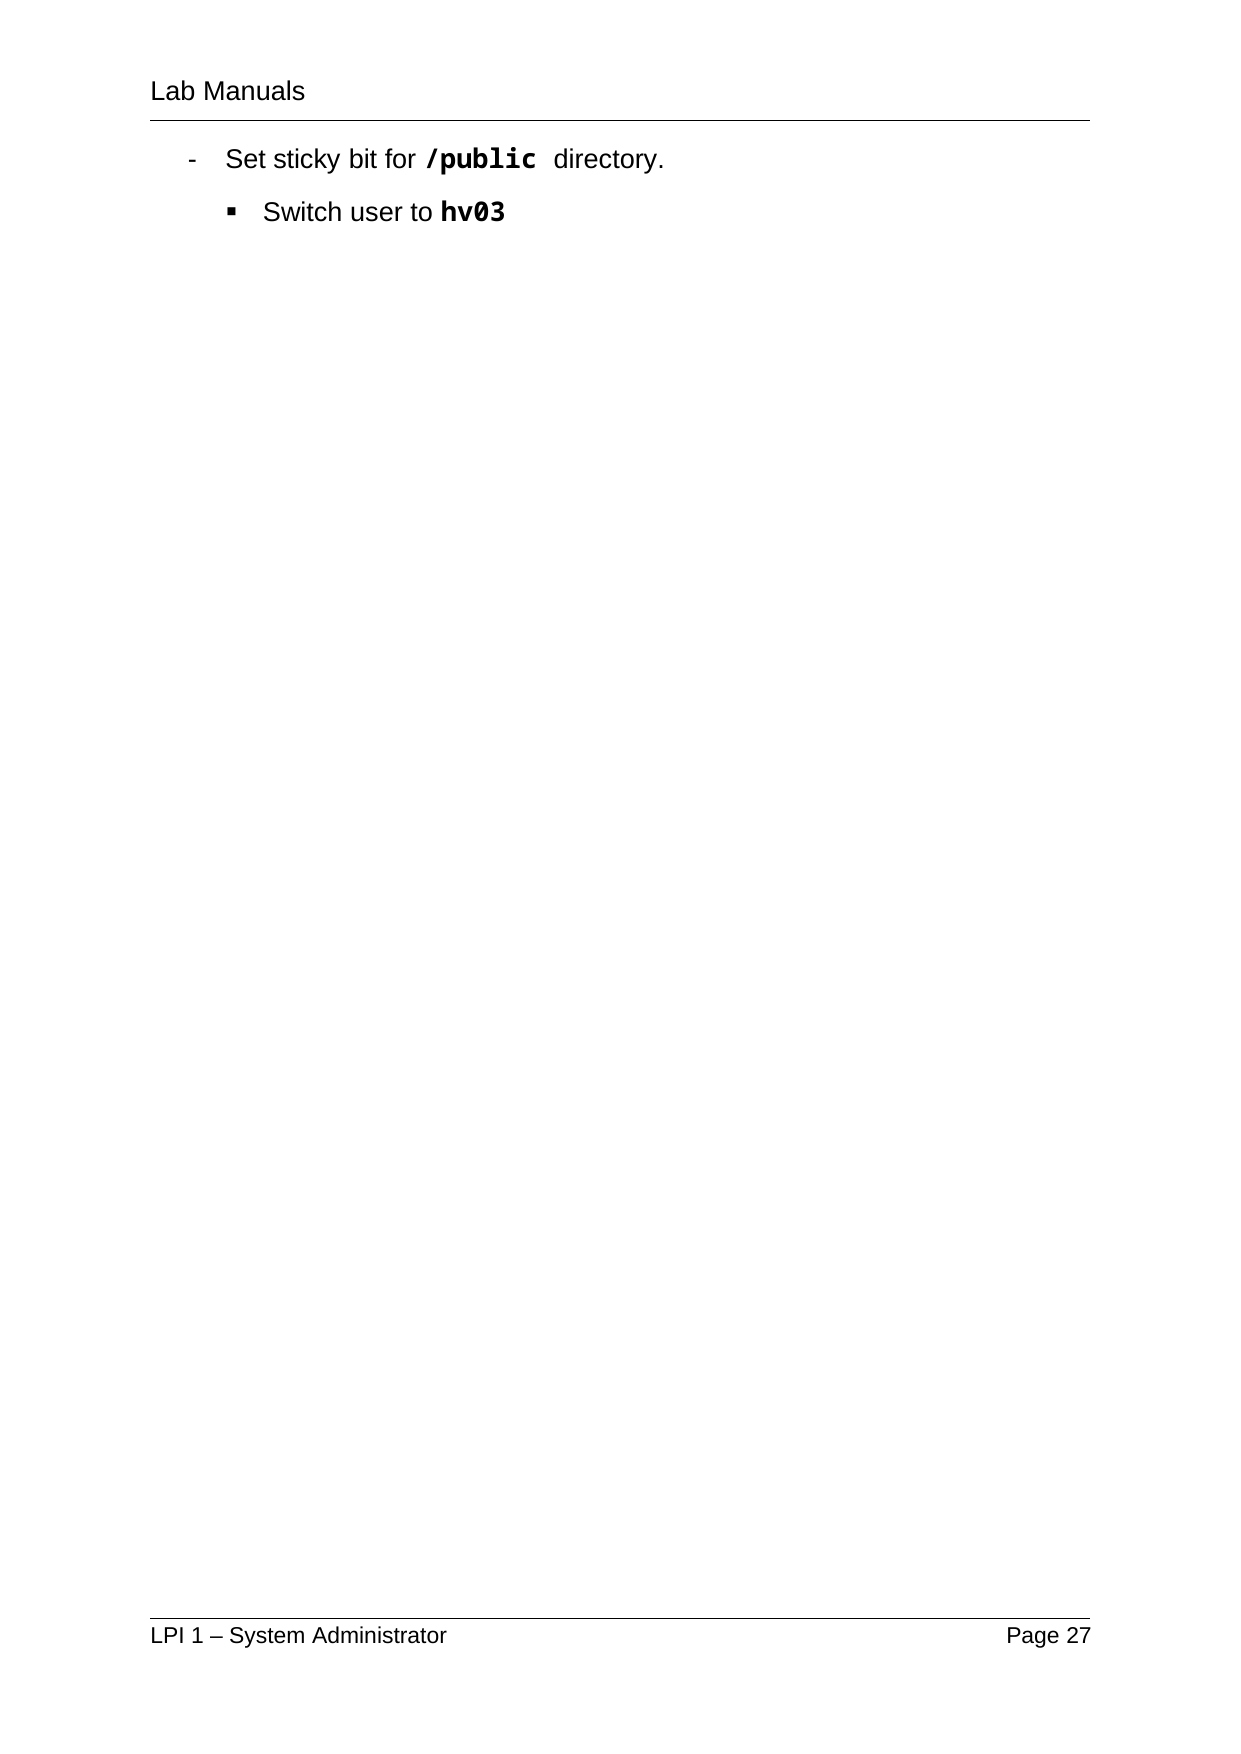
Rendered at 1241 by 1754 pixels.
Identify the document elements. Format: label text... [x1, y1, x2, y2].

list Switch user to hv03 [225, 192, 1194, 229]
list Set sticky bit for /public directory. [188, 139, 1194, 176]
